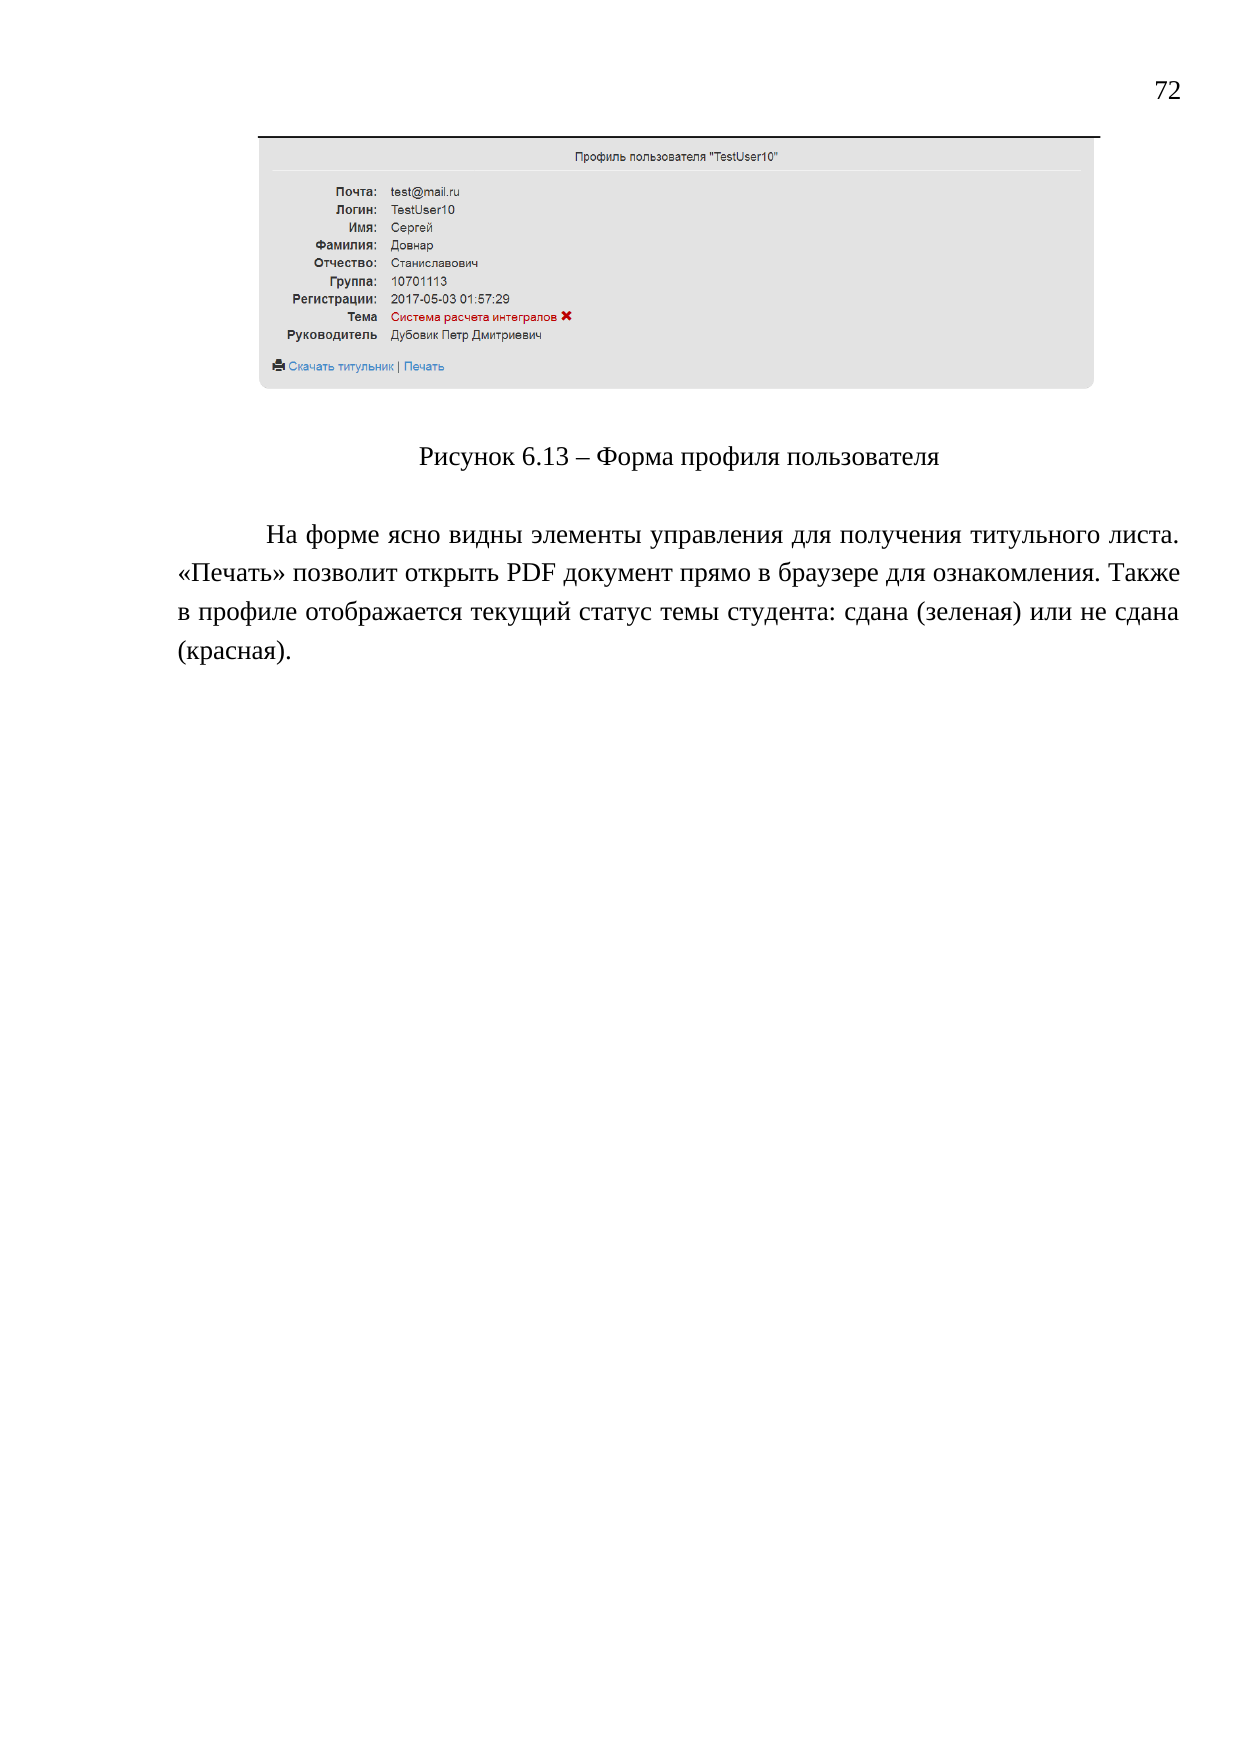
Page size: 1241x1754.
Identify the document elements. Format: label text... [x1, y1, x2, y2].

text Рисунок 6.13 – Форма профиля пользователя [177, 440, 1181, 471]
picture [257, 136, 1101, 394]
text На форме ясно видны элементы управления для получения титульного листа. «Печать» позволит открыть PDF документ прямо в браузере для ознакомления. Также в профиле отображается текущий статус темы студента: сдана (зеленая) или не сдана (красная). [177, 518, 1181, 665]
